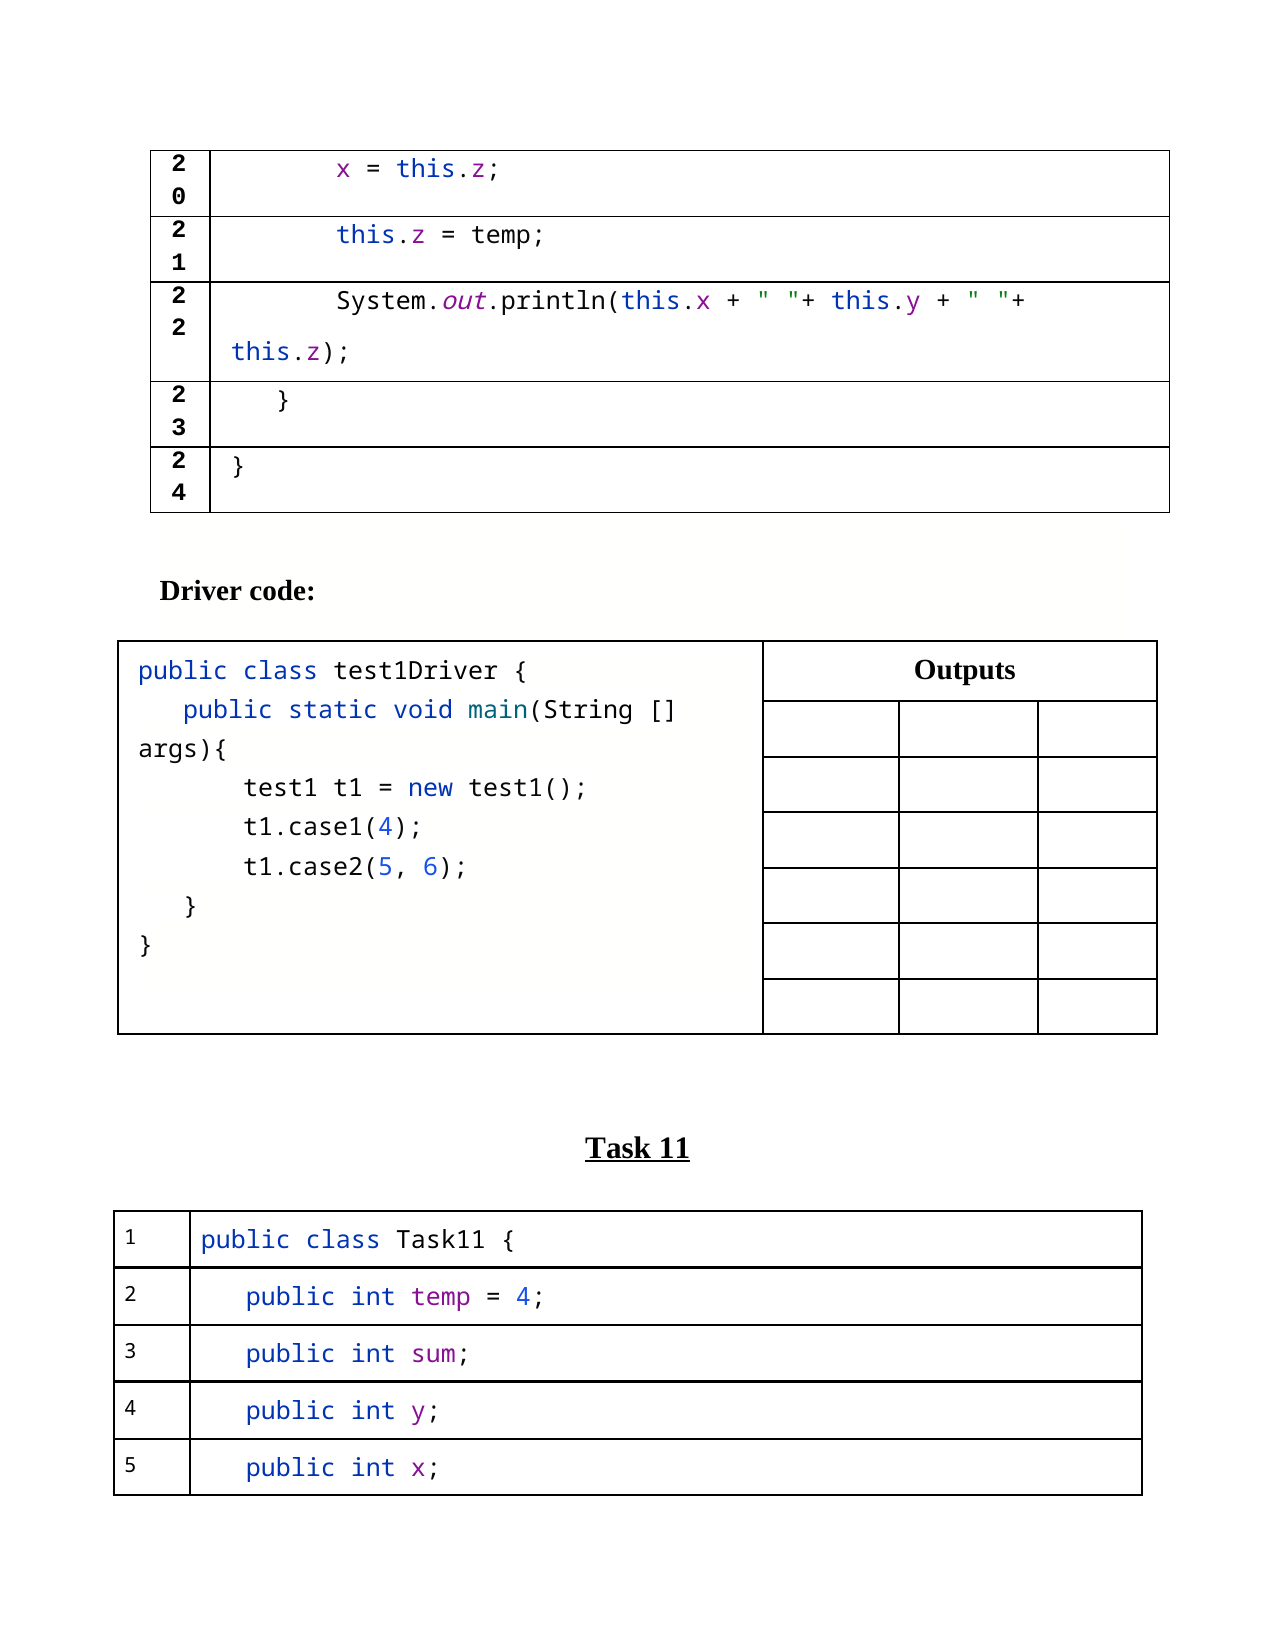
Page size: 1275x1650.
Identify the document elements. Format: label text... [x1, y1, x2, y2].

table_cell } [211, 382, 1169, 446]
table_cell public int x; [191, 1440, 1141, 1494]
table_cell [1039, 980, 1156, 1033]
table_cell [900, 758, 1037, 811]
table_cell 5 [115, 1440, 189, 1494]
table_cell public int temp = 4; [191, 1269, 1141, 1323]
table_header public class test1Driver { public static void main(String [] args){ test1 t1 = new test1(); t1.case1(4); t1.case2(5, 6); } } [119, 642, 762, 1033]
table_cell [900, 813, 1037, 867]
table_cell 21 [151, 217, 209, 281]
table_cell 20 [151, 151, 209, 216]
table_cell 2 [115, 1269, 189, 1323]
table_cell 23 [151, 382, 209, 446]
table_cell [764, 758, 898, 811]
table_cell [900, 702, 1037, 756]
table_cell x = this.z; [211, 151, 1169, 216]
table_cell [900, 924, 1037, 978]
table_cell [764, 980, 898, 1033]
table_cell [1039, 869, 1156, 922]
table_cell [764, 702, 898, 756]
table_cell System.out.println(this.x + " "+ this.y + " "+ this.z); [211, 283, 1169, 381]
table_cell [1039, 702, 1156, 756]
table_cell } [211, 448, 1169, 512]
table_cell [764, 869, 898, 922]
table_cell this.z = temp; [211, 217, 1169, 281]
table_cell [1039, 924, 1156, 978]
table_cell 24 [151, 448, 209, 512]
table_cell 3 [115, 1326, 189, 1380]
table_cell [900, 980, 1037, 1033]
table_cell public int sum; [191, 1326, 1141, 1380]
table_header Outputs [764, 642, 1156, 700]
text Driver code: [159, 573, 1125, 606]
table_cell [900, 869, 1037, 922]
subtitle Task 11 [150, 1129, 1125, 1165]
table_header 1 [115, 1212, 189, 1266]
table_cell [1039, 813, 1156, 867]
table_header public class Task11 { [191, 1212, 1141, 1266]
table_cell public int y; [191, 1383, 1141, 1437]
table_cell [764, 813, 898, 867]
table_cell [764, 924, 898, 978]
table_cell 22 [151, 283, 209, 381]
table_cell [1039, 758, 1156, 811]
table_cell 4 [115, 1383, 189, 1437]
